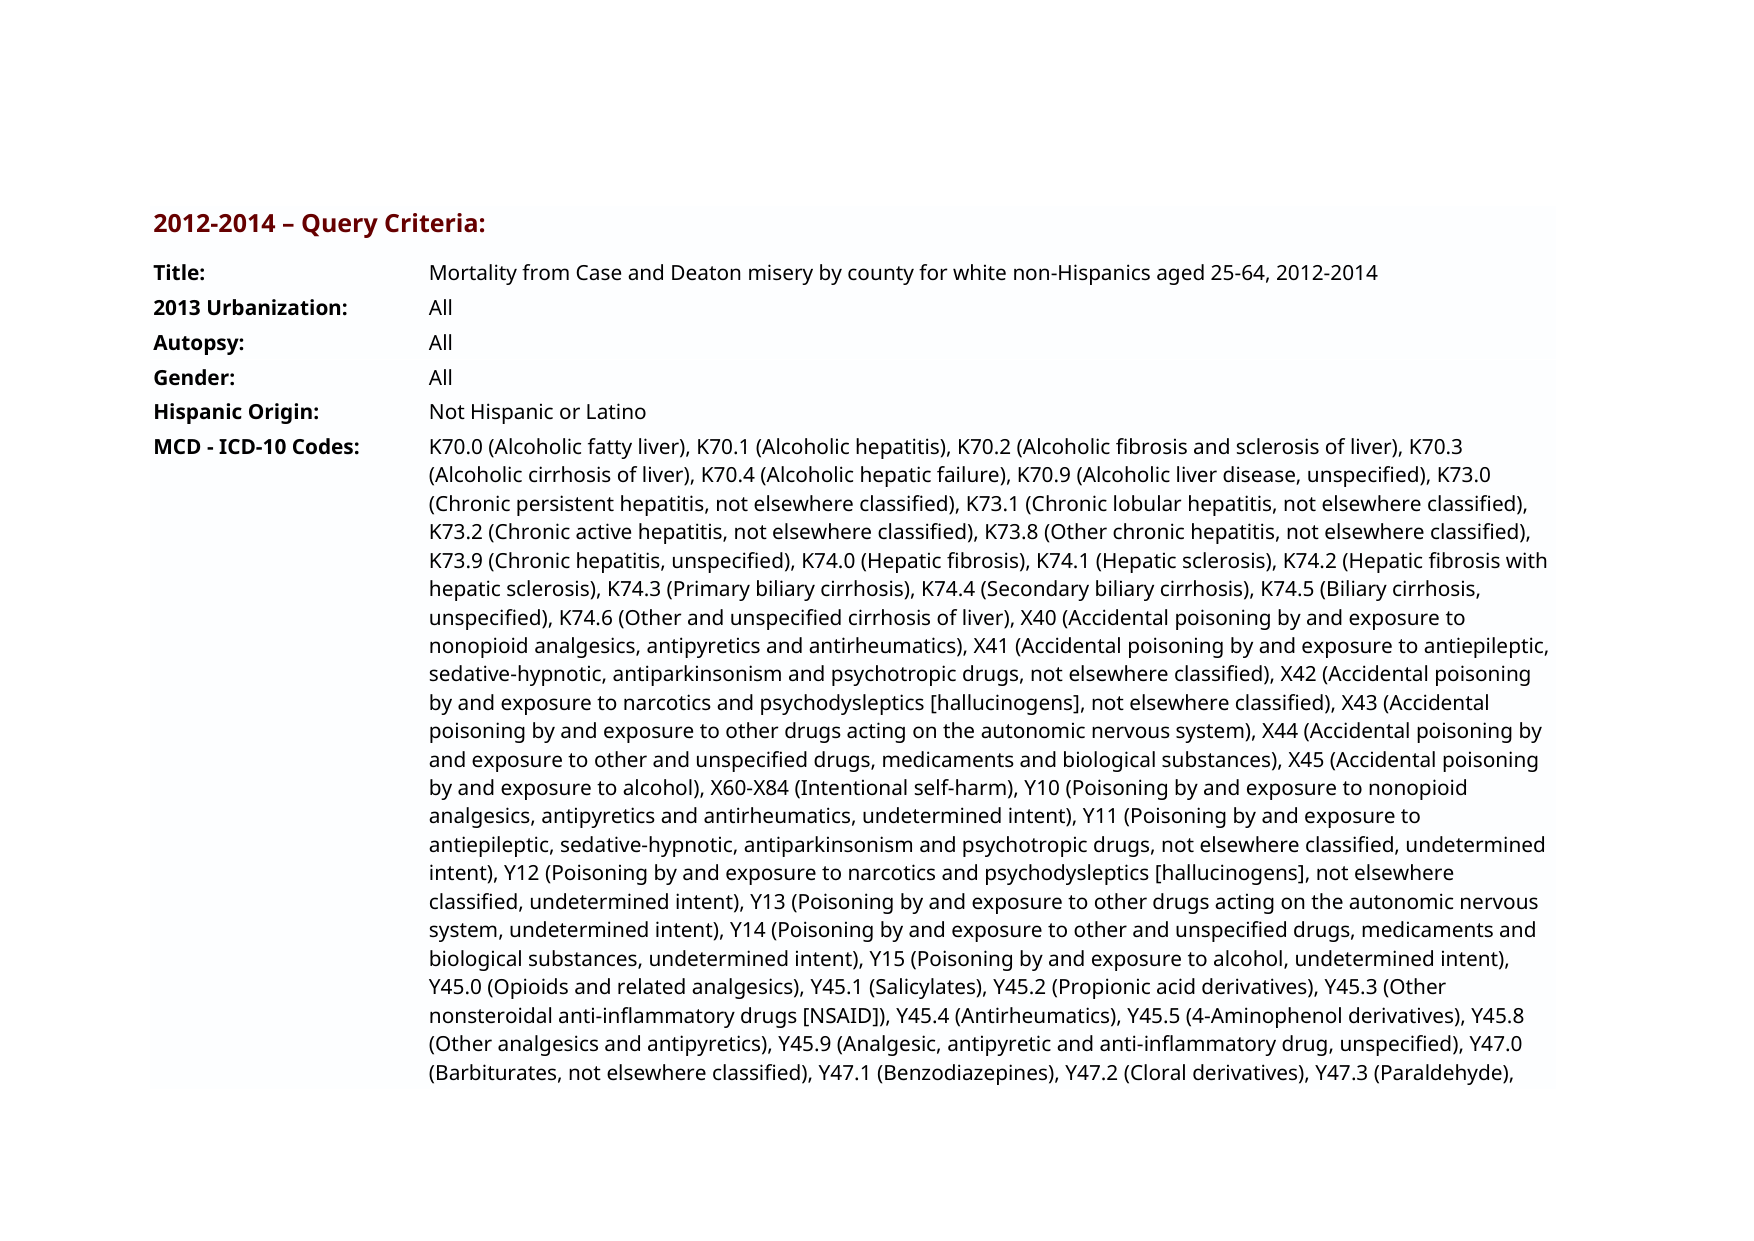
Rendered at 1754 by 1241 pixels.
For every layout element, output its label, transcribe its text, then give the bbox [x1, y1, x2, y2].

table_cell Title: [150, 255, 426, 290]
table_cell All [426, 325, 1556, 359]
table_cell All [426, 290, 1556, 325]
table_cell 2013 Urbanization: [150, 290, 426, 325]
table_cell Mortality from Case and Deaton misery by county for white non-Hispanics aged 25-64, 2012-2014 [426, 255, 1556, 290]
table_cell All [426, 360, 1556, 394]
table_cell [426, 429, 1556, 1089]
table_cell Hispanic Origin: [150, 394, 426, 429]
table_cell Gender: [150, 360, 426, 394]
table_cell Autopsy: [150, 325, 426, 359]
table_cell Not Hispanic or Latino [426, 394, 1556, 429]
table_cell MCD - ICD-10 Codes: [150, 429, 426, 1089]
table_header 2012-2014 – Query Criteria: [150, 206, 1556, 255]
